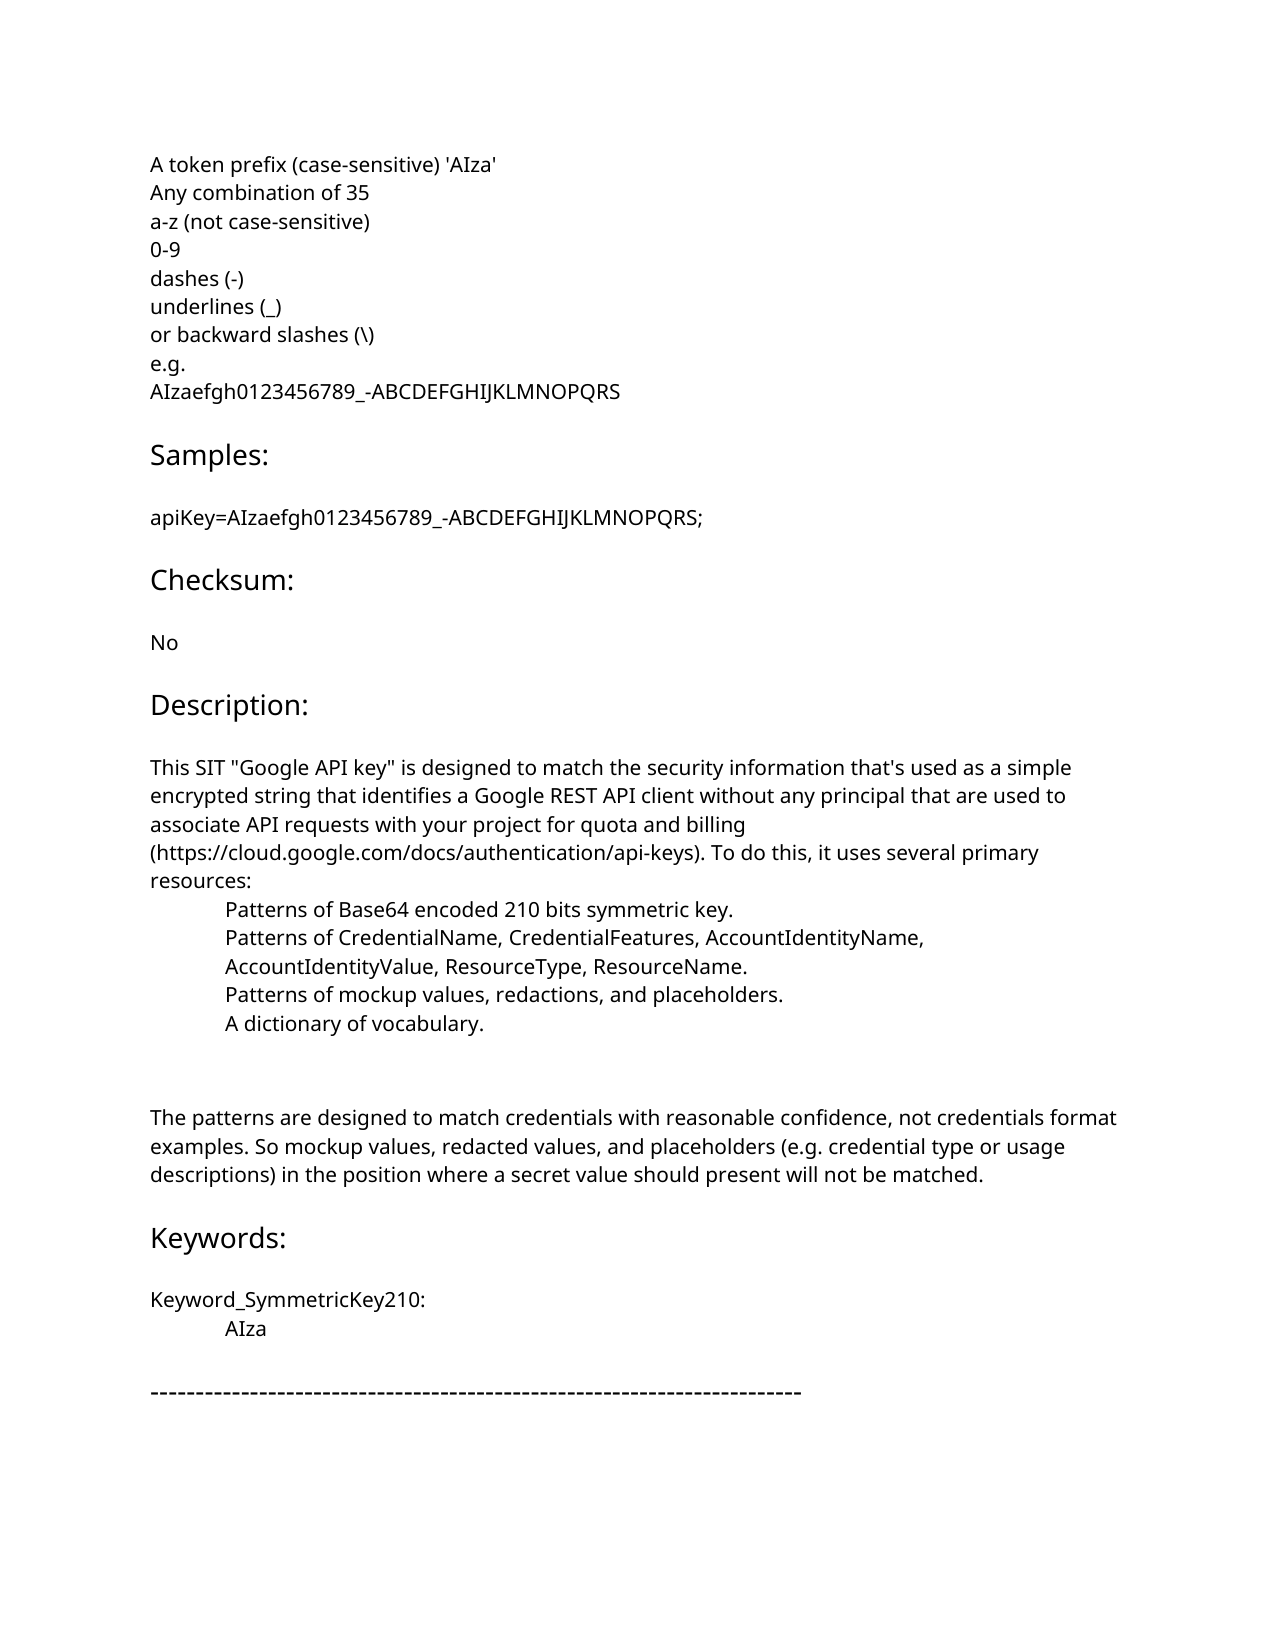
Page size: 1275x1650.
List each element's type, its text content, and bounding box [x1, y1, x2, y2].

text The patterns are designed to match credentials with reasonable confidence, not credentials format examples. So mockup values, redacted values, and placeholders (e.g. credential type or usage descriptions) in the position where a secret value should present will not be matched. [150, 1103, 1125, 1189]
text This SIT "Google API key" is designed to match the security information that's used as a simple encrypted string that identifies a Google REST API client without any principal that are used to associate API requests with your project for quota and billing (https://cloud.google.com/docs/authentication/api-keys). To do this, it uses several primary resources: [150, 753, 1125, 895]
text Keyword_SymmetricKey210: [150, 1286, 1125, 1314]
text Any combination of 35 [150, 178, 1125, 207]
text No [150, 628, 1125, 656]
text Patterns of Base64 encoded 210 bits symmetric key. [225, 895, 1125, 923]
text Samples: [150, 435, 1125, 473]
text Patterns of CredentialName, CredentialFeatures, AccountIdentityName, AccountIdentityValue, ResourceType, ResourceName. [225, 923, 1125, 980]
text Description: [150, 685, 1125, 724]
text Checksum: [150, 560, 1125, 598]
text dashes (-) [150, 264, 1125, 292]
text 0-9 [150, 235, 1125, 264]
text Keywords: [150, 1218, 1125, 1256]
text underlines (_) [150, 292, 1125, 321]
text AIza [225, 1314, 1125, 1342]
text ------------------------------------------------------------------------ [150, 1372, 1125, 1410]
text or backward slashes (\) [150, 321, 1125, 349]
text e.g. [150, 349, 1125, 377]
text AIzaefgh0123456789_-ABCDEFGHIJKLMNOPQRS [150, 377, 1125, 406]
text a-z (not case-sensitive) [150, 207, 1125, 235]
text Patterns of mockup values, redactions, and placeholders. [225, 980, 1125, 1009]
text apiKey=AIzaefgh0123456789_-ABCDEFGHIJKLMNOPQRS; [150, 503, 1125, 531]
text A token prefix (case-sensitive) 'AIza' [150, 150, 1125, 178]
text A dictionary of vocabulary. [225, 1009, 1125, 1037]
